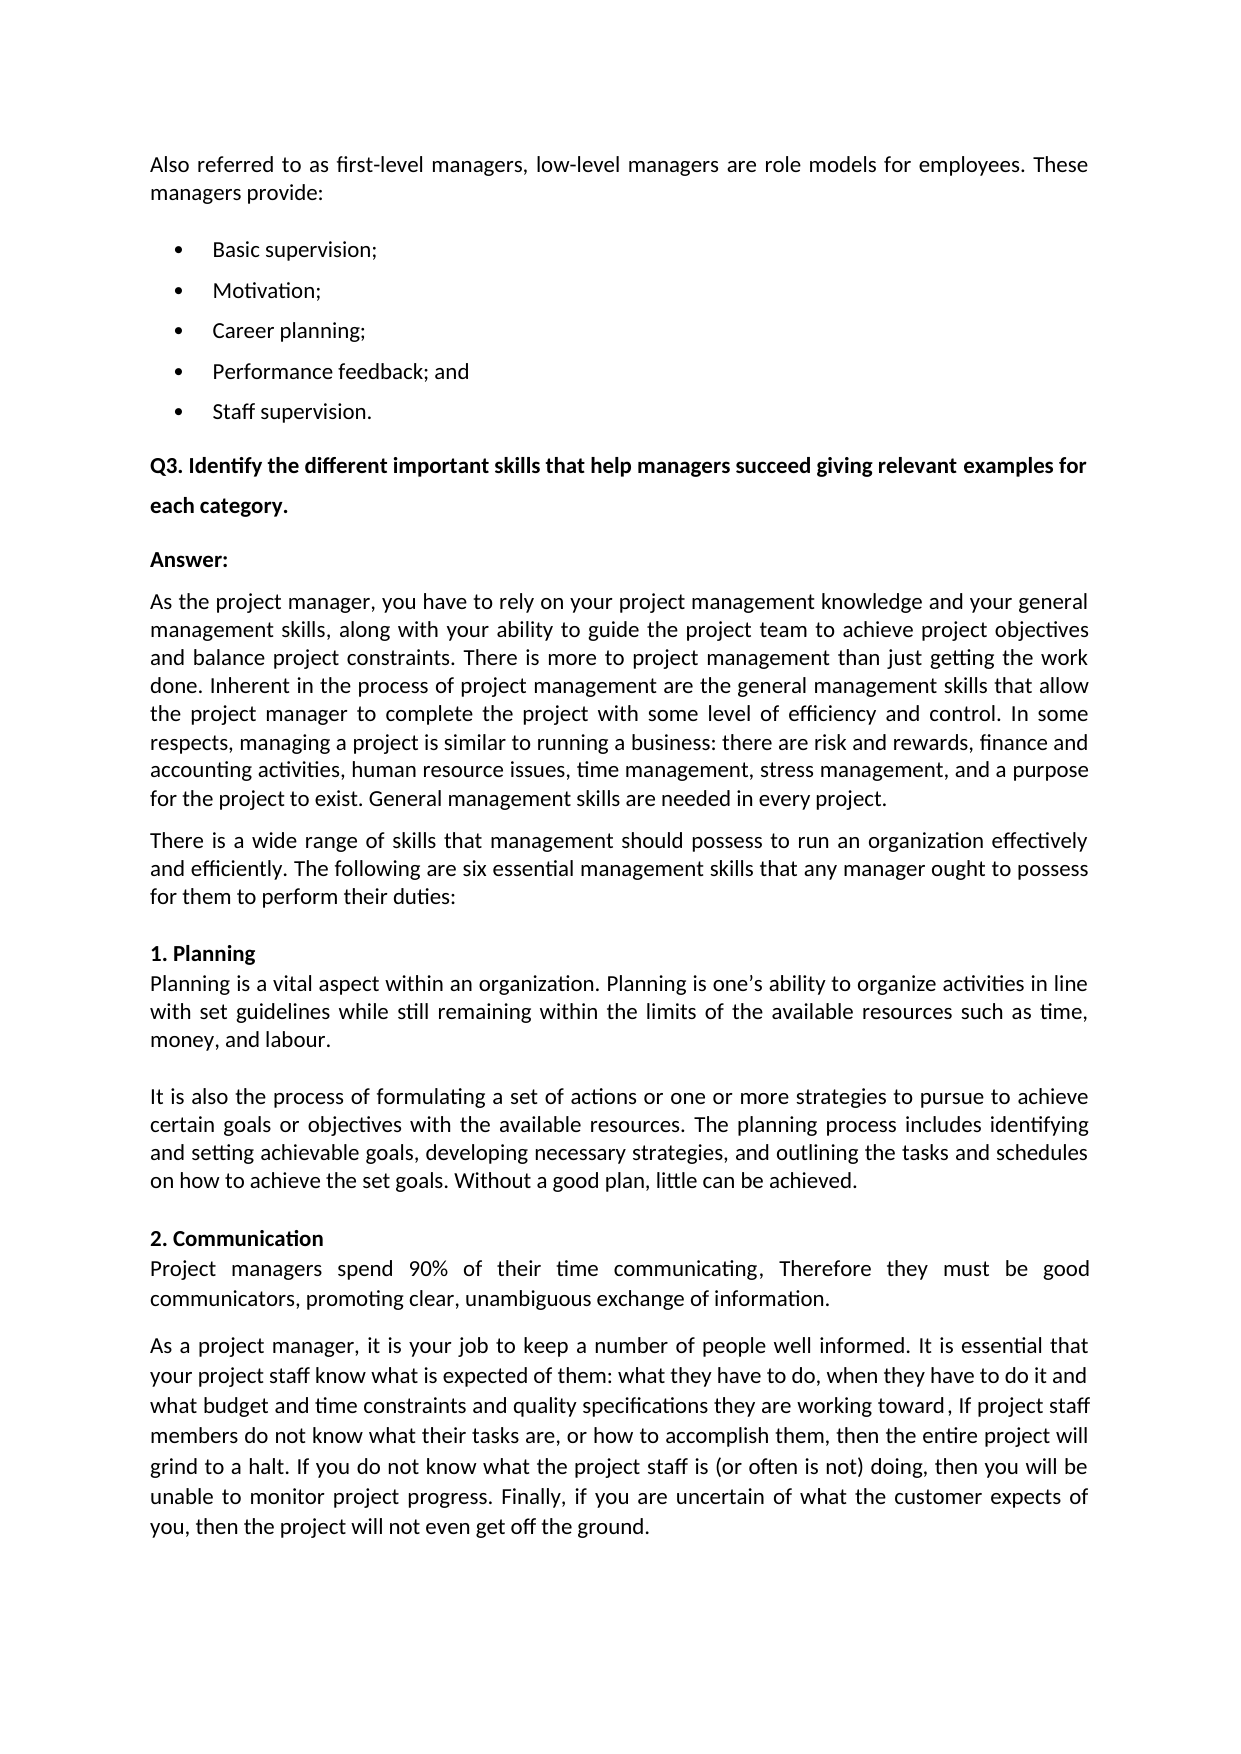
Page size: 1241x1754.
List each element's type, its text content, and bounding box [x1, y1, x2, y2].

text As a project manager, it is your job to keep a number of people well informed. It is essential that your project staff know what is expected of them: what they have to do, when they have to do it and what budget and time constraints and quality specifications they are working toward, If project staff members do not know what their tasks are, or how to accomplish them, then the entire project will grind to a halt. If you do not know what the project staff is (or often is not) doing, then you will be unable to monitor project progress. Finally, if you are uncertain of what the customer expects of you, then the project will not even get off the ground. [150, 1331, 1090, 1540]
subtitle 1. Planning [150, 939, 1090, 967]
list Staff supervision. [175, 397, 1090, 425]
subtitle 2. Communication [150, 1224, 1090, 1252]
list Motivation; [175, 276, 1090, 304]
text It is also the process of formulating a set of actions or one or more strategies to pursue to achieve certain goals or objectives with the available resources. The planning process includes identifying and setting achievable goals, developing necessary strategies, and outlining the tasks and schedules on how to achieve the set goals. Without a good plan, little can be achieved. [150, 1082, 1090, 1194]
text Q3. Identify the different important skills that help managers succeed giving relevant examples for each category. [150, 439, 1090, 519]
text Planning is a vital aspect within an organization. Planning is one’s ability to organize activities in line with set guidelines while still remaining within the limits of the available resources such as time, money, and labour. [150, 969, 1090, 1053]
text As the project manager, you have to rely on your project management knowledge and your general management skills, along with your ability to guide the project team to achieve project objectives and balance project constraints. There is more to project management than just getting the work done. Inherent in the process of project management are the general management skills that allow the project manager to complete the project with some level of efficiency and control. In some respects, managing a project is similar to running a business: there are risk and rewards, finance and accounting activities, human resource issues, time management, stress management, and a purpose for the project to exist. General management skills are needed in every project. [150, 587, 1090, 812]
text There is a wide range of skills that management should possess to run an organization effectively and efficiently. The following are six essential management skills that any manager ought to possess for them to perform their duties: [150, 826, 1090, 910]
list Basic supervision; [175, 235, 1090, 263]
list Career planning; [175, 316, 1090, 344]
text Answer: [150, 533, 1090, 573]
text Project managers spend 90% of their time communicating, Therefore they must be good communicators, promoting clear, unambiguous exchange of information. [150, 1254, 1090, 1312]
text Also referred to as first-level managers, low-level managers are role models for employees. These managers provide: [150, 150, 1090, 206]
list Performance feedback; and [175, 357, 1090, 385]
